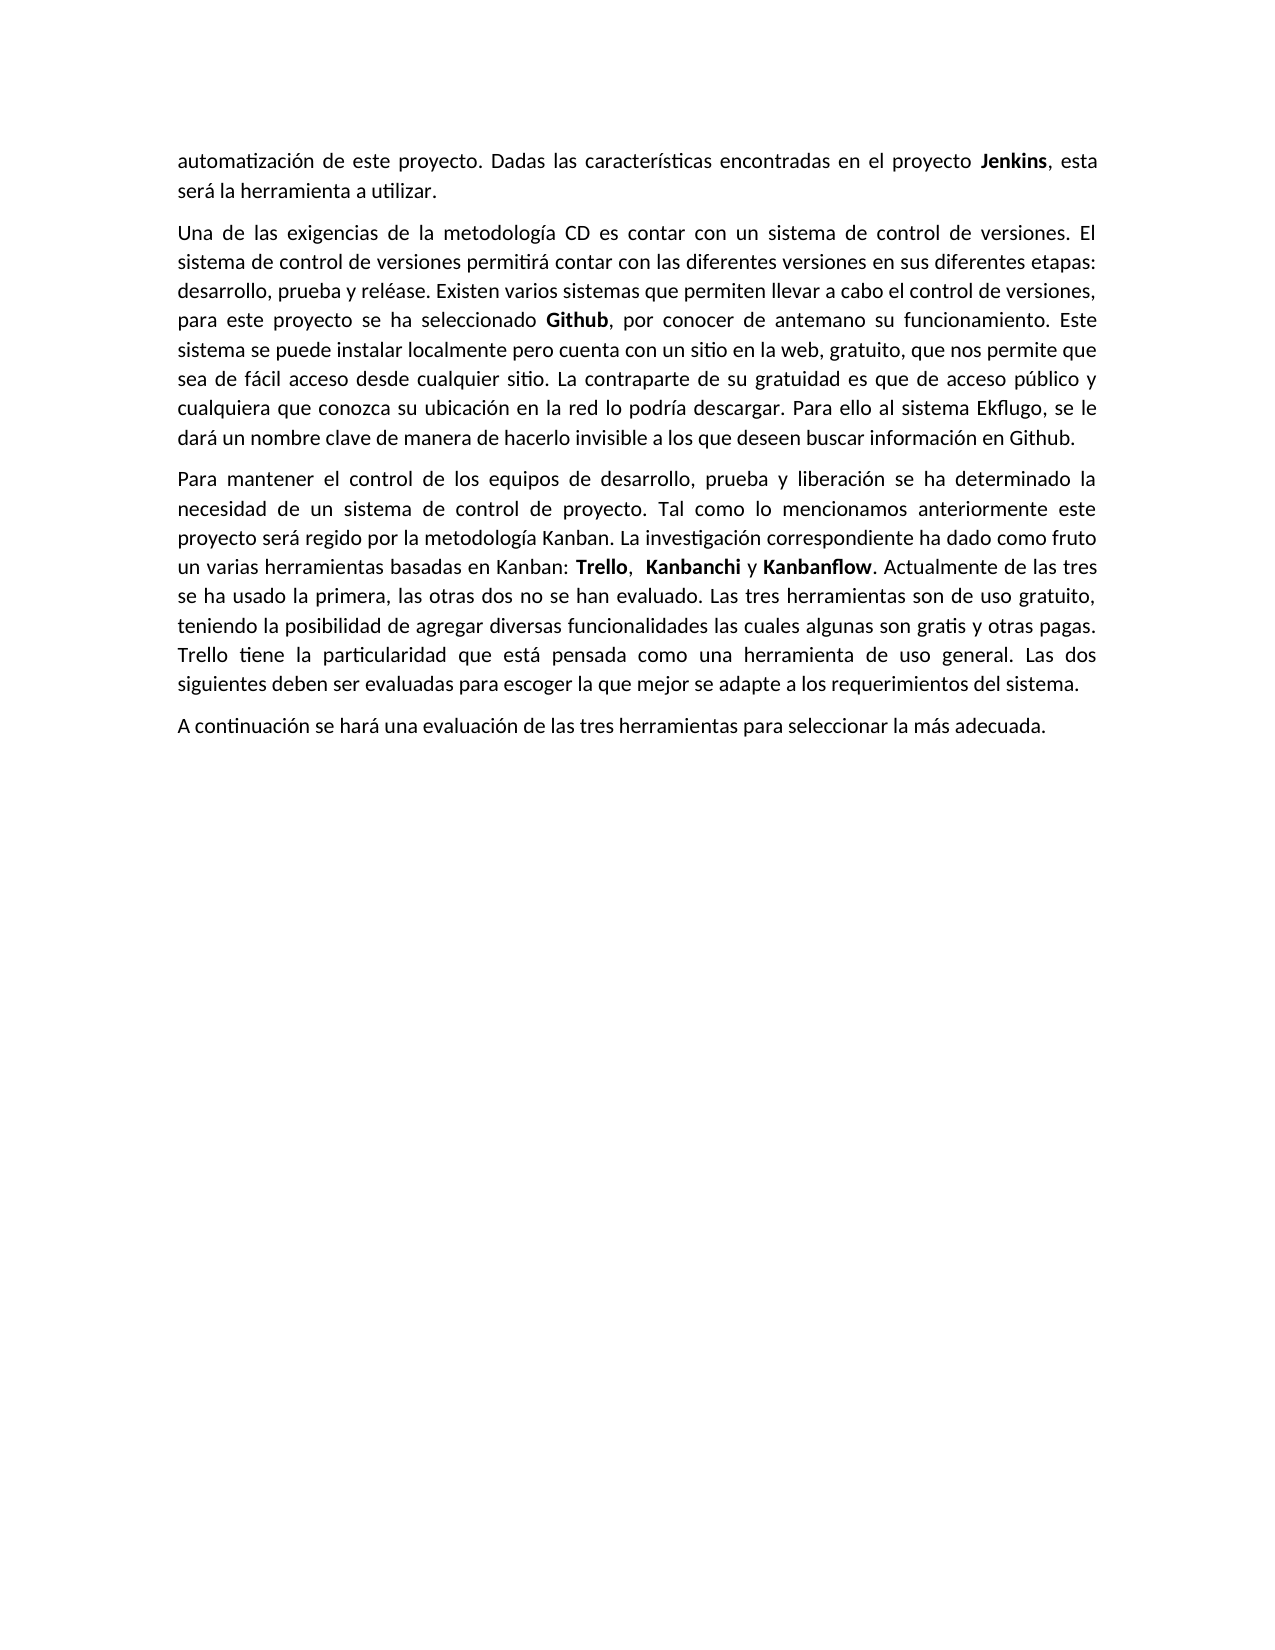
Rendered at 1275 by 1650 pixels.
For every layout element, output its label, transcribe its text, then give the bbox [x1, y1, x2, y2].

text Para mantener el control de los equipos de desarrollo, prueba y liberación se ha determinado la necesidad de un sistema de control de proyecto. Tal como lo mencionamos anteriormente este proyecto será regido por la metodología Kanban. La investigación correspondiente ha dado como fruto un varias herramientas basadas en Kanban: Trello, Kanbanchi y Kanbanflow. Actualmente de las tres se ha usado la primera, las otras dos no se han evaluado. Las tres herramientas son de uso gratuito, teniendo la posibilidad de agregar diversas funcionalidades las cuales algunas son gratis y otras pagas. Trello tiene la particularidad que está pensada como una herramienta de uso general. Las dos siguientes deben ser evaluadas para escoger la que mejor se adapte a los requerimientos del sistema. [177, 465, 1098, 697]
text A continuación se hará una evaluación de las tres herramientas para seleccionar la más adecuada. [177, 712, 1098, 739]
text Una de las exigencias de la metodología CD es contar con un sistema de control de versiones. El sistema de control de versiones permitirá contar con las diferentes versiones en sus diferentes etapas: desarrollo, prueba y reléase. Existen varios sistemas que permiten llevar a cabo el control de versiones, para este proyecto se ha seleccionado Github, por conocer de antemano su funcionamiento. Este sistema se puede instalar localmente pero cuenta con un sitio en la web, gratuito, que nos permite que sea de fácil acceso desde cualquier sitio. La contraparte de su gratuidad es que de acceso público y cualquiera que conozca su ubicación en la red lo podría descargar. Para ello al sistema Ekflugo, se le dará un nombre clave de manera de hacerlo invisible a los que deseen buscar información en Github. [177, 219, 1098, 450]
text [177, 148, 1098, 204]
